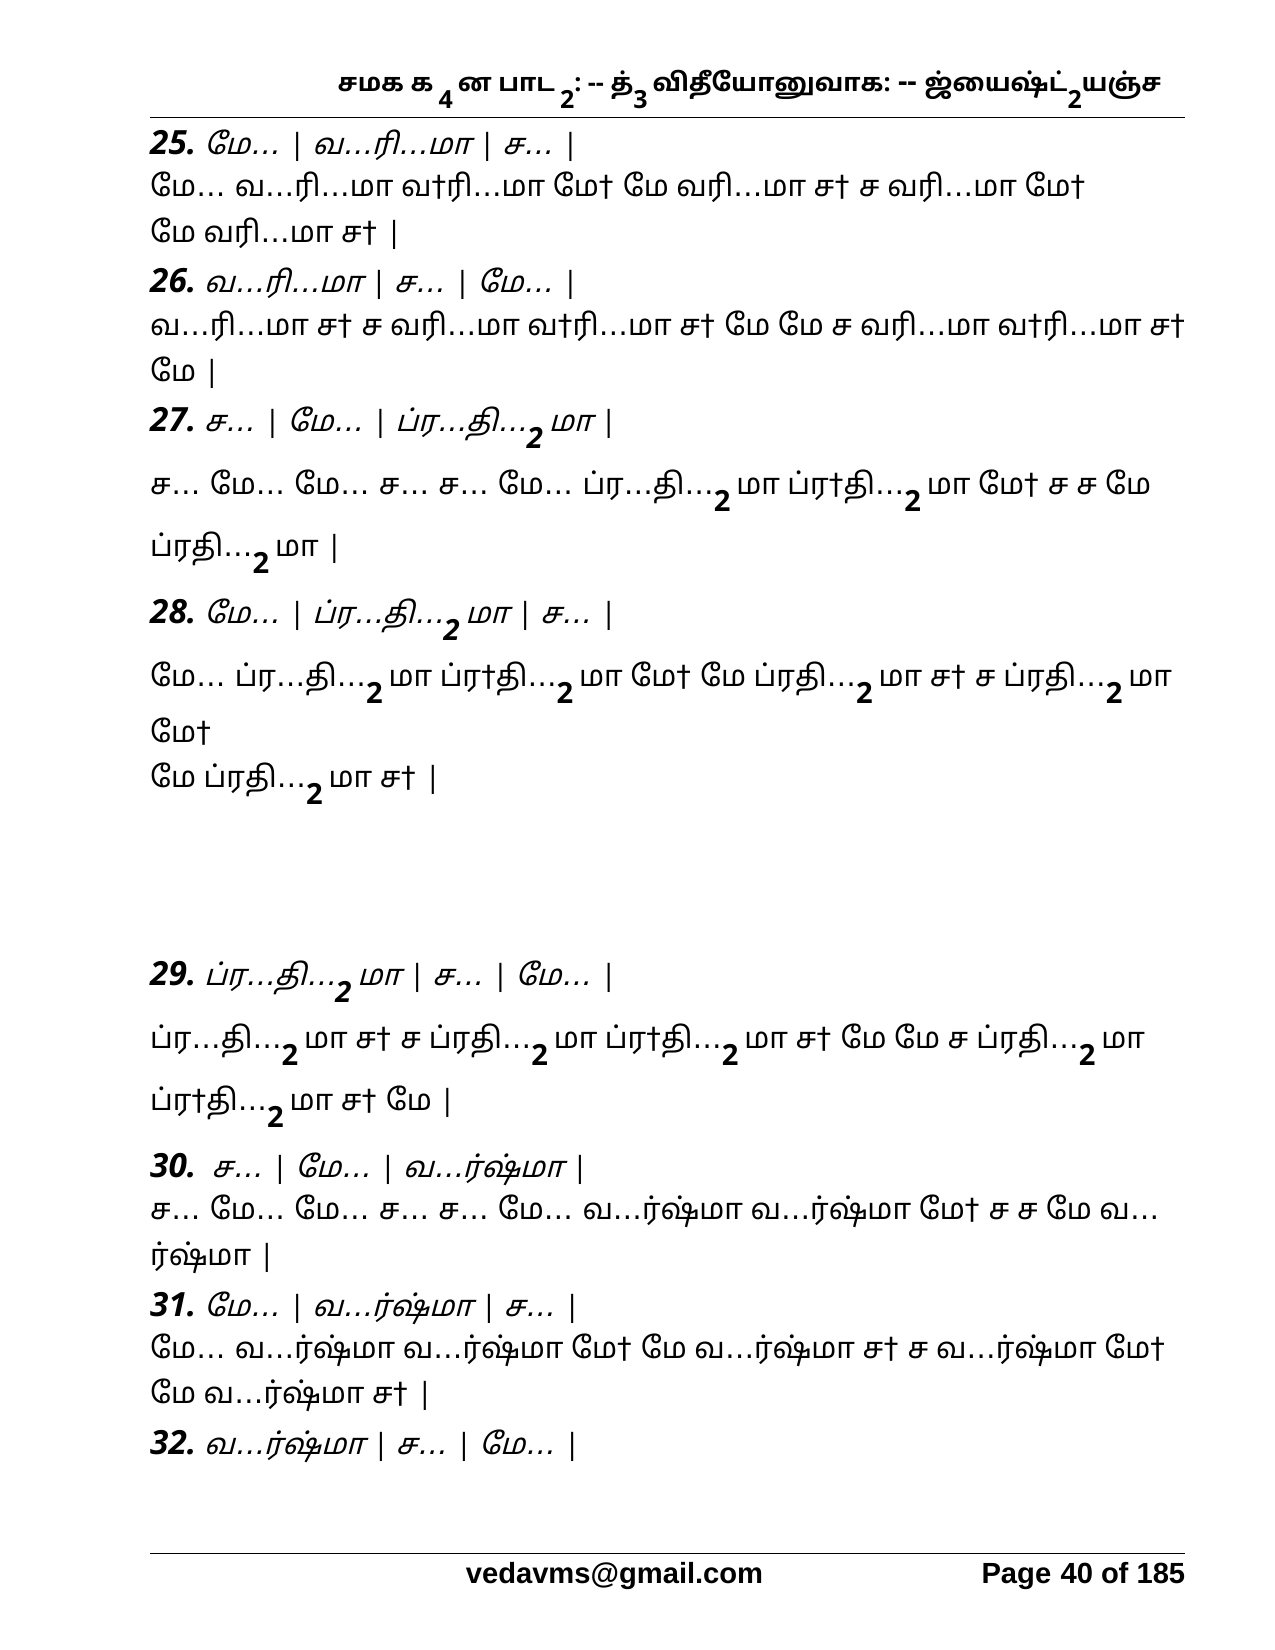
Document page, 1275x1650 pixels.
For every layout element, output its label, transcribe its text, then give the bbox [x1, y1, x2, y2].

text 27. ச… | மே… | ப்ர…தி…2மா | [150, 396, 1185, 457]
text 32. வ…ர்ஷ்மா | ச… | மே… | [150, 1419, 1185, 1465]
text 25. மே… | வ…ரி…மா | ச… | [150, 118, 1185, 165]
text 28. மே… | ப்ர…தி…2மா | ச… | [150, 588, 1185, 649]
text ச… மே… மே… ச… ச… மே… வ…ர்ஷ்மா வ…ர்ஷ்மா மே† ச ச மே வ…ர்ஷ்மா | [150, 1192, 1185, 1276]
text மே ப்ரதி…2மா ச† | [150, 757, 1185, 813]
text மே வரி…மா ச† | [150, 211, 1185, 253]
text வ…ரி…மா ச† ச வரி…மா வ†ரி…மா ச† மே மே ச வரி…மா வ†ரி…மா ச† மே | [150, 308, 1185, 392]
text மே… வ…ர்ஷ்மா வ…ர்ஷ்மா மே† மே வ…ர்ஷ்மா ச† ச வ…ர்ஷ்மா மே† [150, 1331, 1185, 1369]
text 31. மே… | வ…ர்ஷ்மா | ச… | [150, 1280, 1185, 1327]
text 30. ச… | மே… | வ…ர்ஷ்மா | [150, 1142, 1185, 1188]
text 26. வ…ரி…மா | ச… | மே… | [150, 257, 1185, 303]
text மே வ…ர்ஷ்மா ச† | [150, 1373, 1185, 1415]
text ப்ர…தி…2மா ச† ச ப்ரதி…2மா ப்ர†தி…2மா ச† மே மே ச ப்ரதி…2மா [150, 1017, 1185, 1074]
text மே… வ…ரி…மா வ†ரி…மா மே† மே வரி…மா ச† ச வரி…மா மே† [150, 169, 1185, 207]
text ப்ர†தி…2மா ச† மே | [150, 1079, 1185, 1136]
text மே… ப்ர…தி…2மா ப்ர†தி…2மா மே† மே ப்ரதி…2மா ச† ச ப்ரதி…2மா மே† [150, 655, 1185, 753]
text 29. ப்ர…தி…2மா | ச… | மே… | [150, 950, 1185, 1011]
text ச… மே… மே… ச… ச… மே… ப்ர…தி…2மா ப்ர†தி…2மா மே† ச ச மே ப்ரதி…2மா | [150, 463, 1185, 582]
